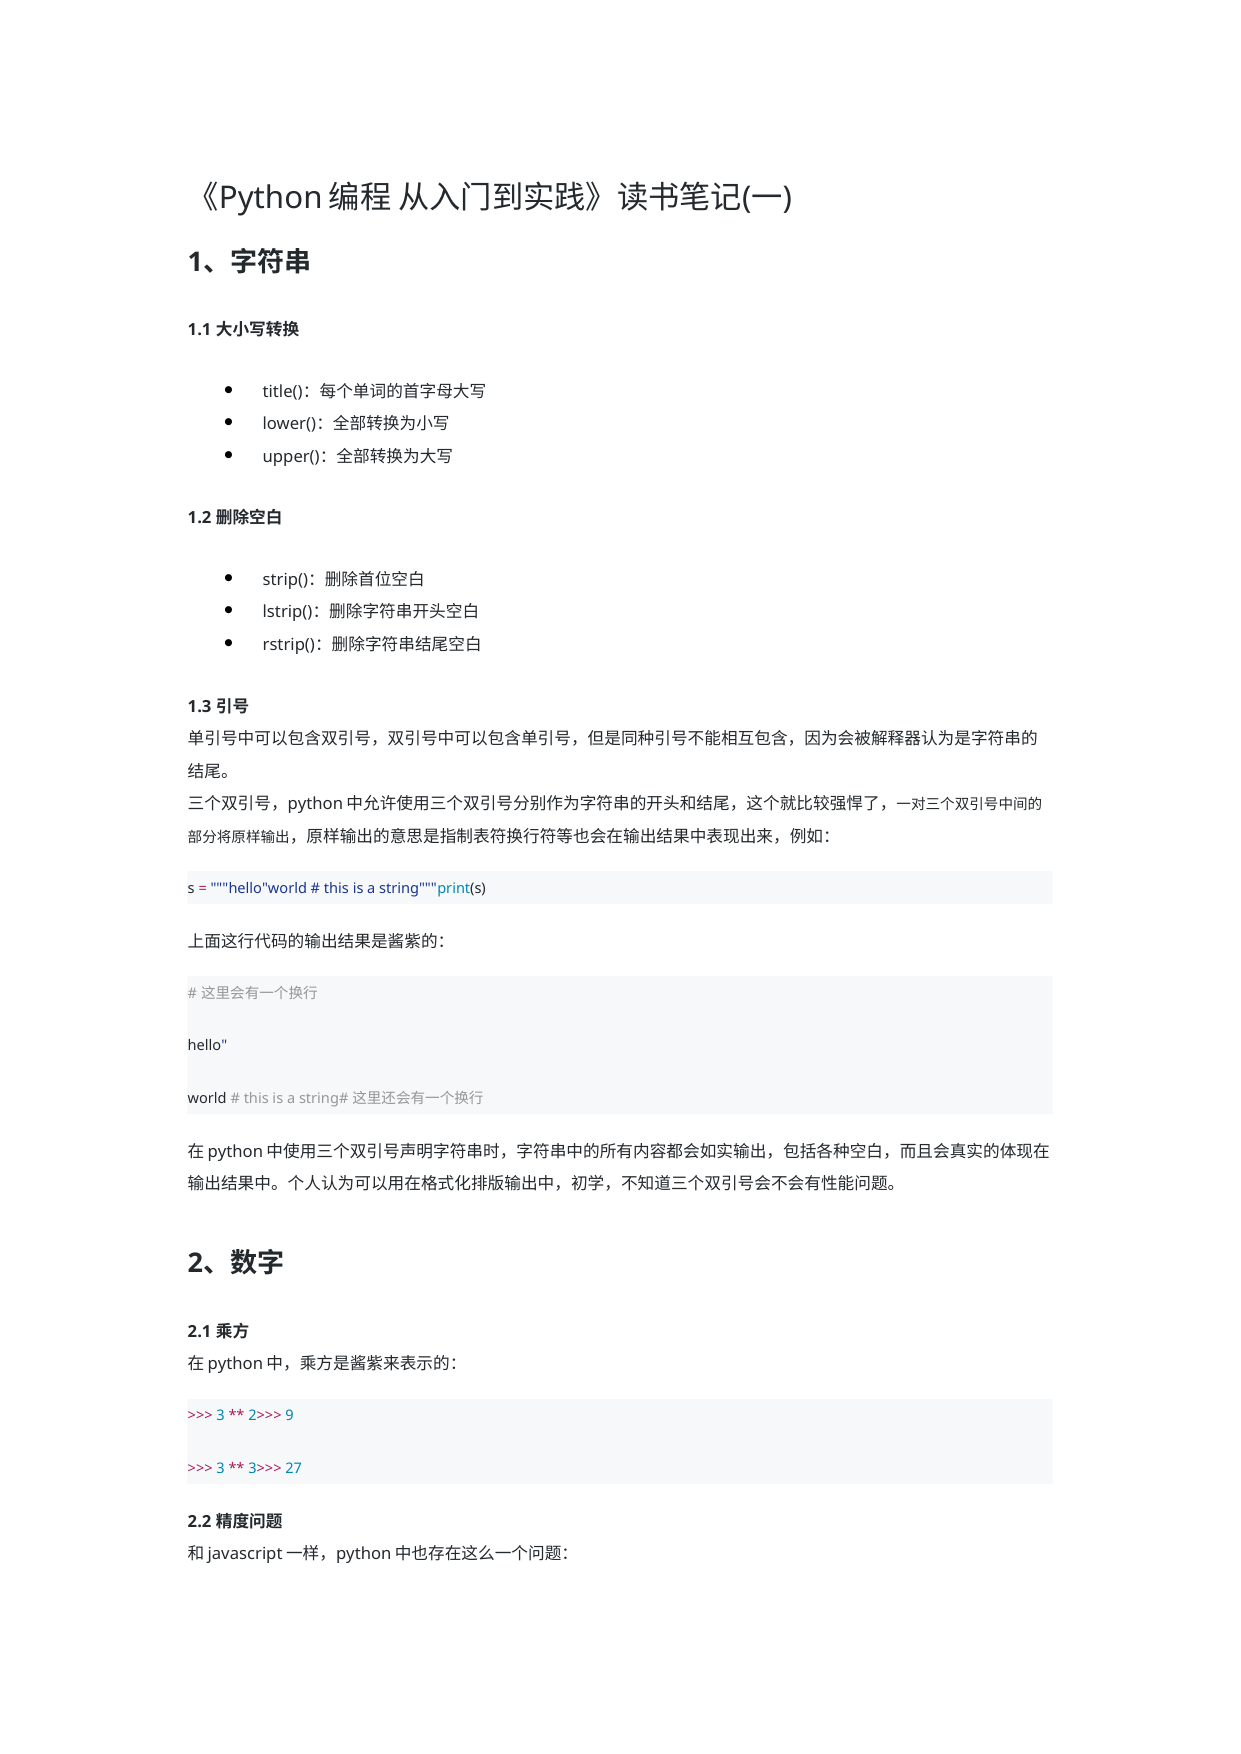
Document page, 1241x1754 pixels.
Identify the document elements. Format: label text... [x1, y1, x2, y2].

text 在python中使用三个双引号声明字符串时，字符串中的所有内容都会如实输出，包括各种空白，而且会真实的体现在输出结果中。个人认为可以用在格式化排版输出中，初学，不知道三个双引号会不会有性能问题。 [187, 1134, 1053, 1199]
text >>> 3 ** 3>>> 27 [187, 1451, 1053, 1484]
subtitle 《Python编程 从入门到实践》读书笔记(一) [187, 162, 865, 227]
text hello" [187, 1029, 1053, 1061]
list lstrip()：删除字符串开头空白 [225, 594, 1053, 627]
list upper()：全部转换为大写 [225, 439, 1053, 471]
list title()：每个单词的首字母大写 [225, 374, 1053, 406]
list lower()：全部转换为小写 [225, 406, 1053, 439]
subtitle 1、字符串 [187, 227, 1053, 292]
text >>> 3 ** 2>>> 9 [187, 1399, 1053, 1431]
text world # this is a string# 这里还会有一个换行 [187, 1081, 1053, 1114]
text 上面这行代码的输出结果是酱紫的： [187, 924, 1053, 956]
list rstrip()：删除字符串结尾空白 [225, 627, 1053, 659]
text 1.3 引号 单引号中可以包含双引号，双引号中可以包含单引号，但是同种引号不能相互包含，因为会被解释器认为是字符串的结尾。 三个双引号，python中允许使用三个双引号分别作为字符串的开头和结尾，这个就比较强悍了，一对三个双引号中间的部分将原样输出，原样输出的意思是指制表符换行符等也会在输出结果中表现出来，例如： [187, 689, 1053, 851]
subtitle 2、数字 [187, 1229, 1053, 1294]
text 1.2 删除空白 [187, 500, 1053, 533]
text 2.1 乘方 在python中，乘方是酱紫来表示的： [187, 1314, 1053, 1379]
text s = """hello"world # this is a string"""print(s) [187, 871, 1053, 904]
list strip()：删除首位空白 [225, 562, 1053, 594]
text # 这里会有一个换行 [187, 976, 1053, 1009]
text 2.2 精度问题 和javascript一样，python中也存在这么一个问题： [187, 1504, 1053, 1569]
text 1.1 大小写转换 [187, 312, 1053, 344]
